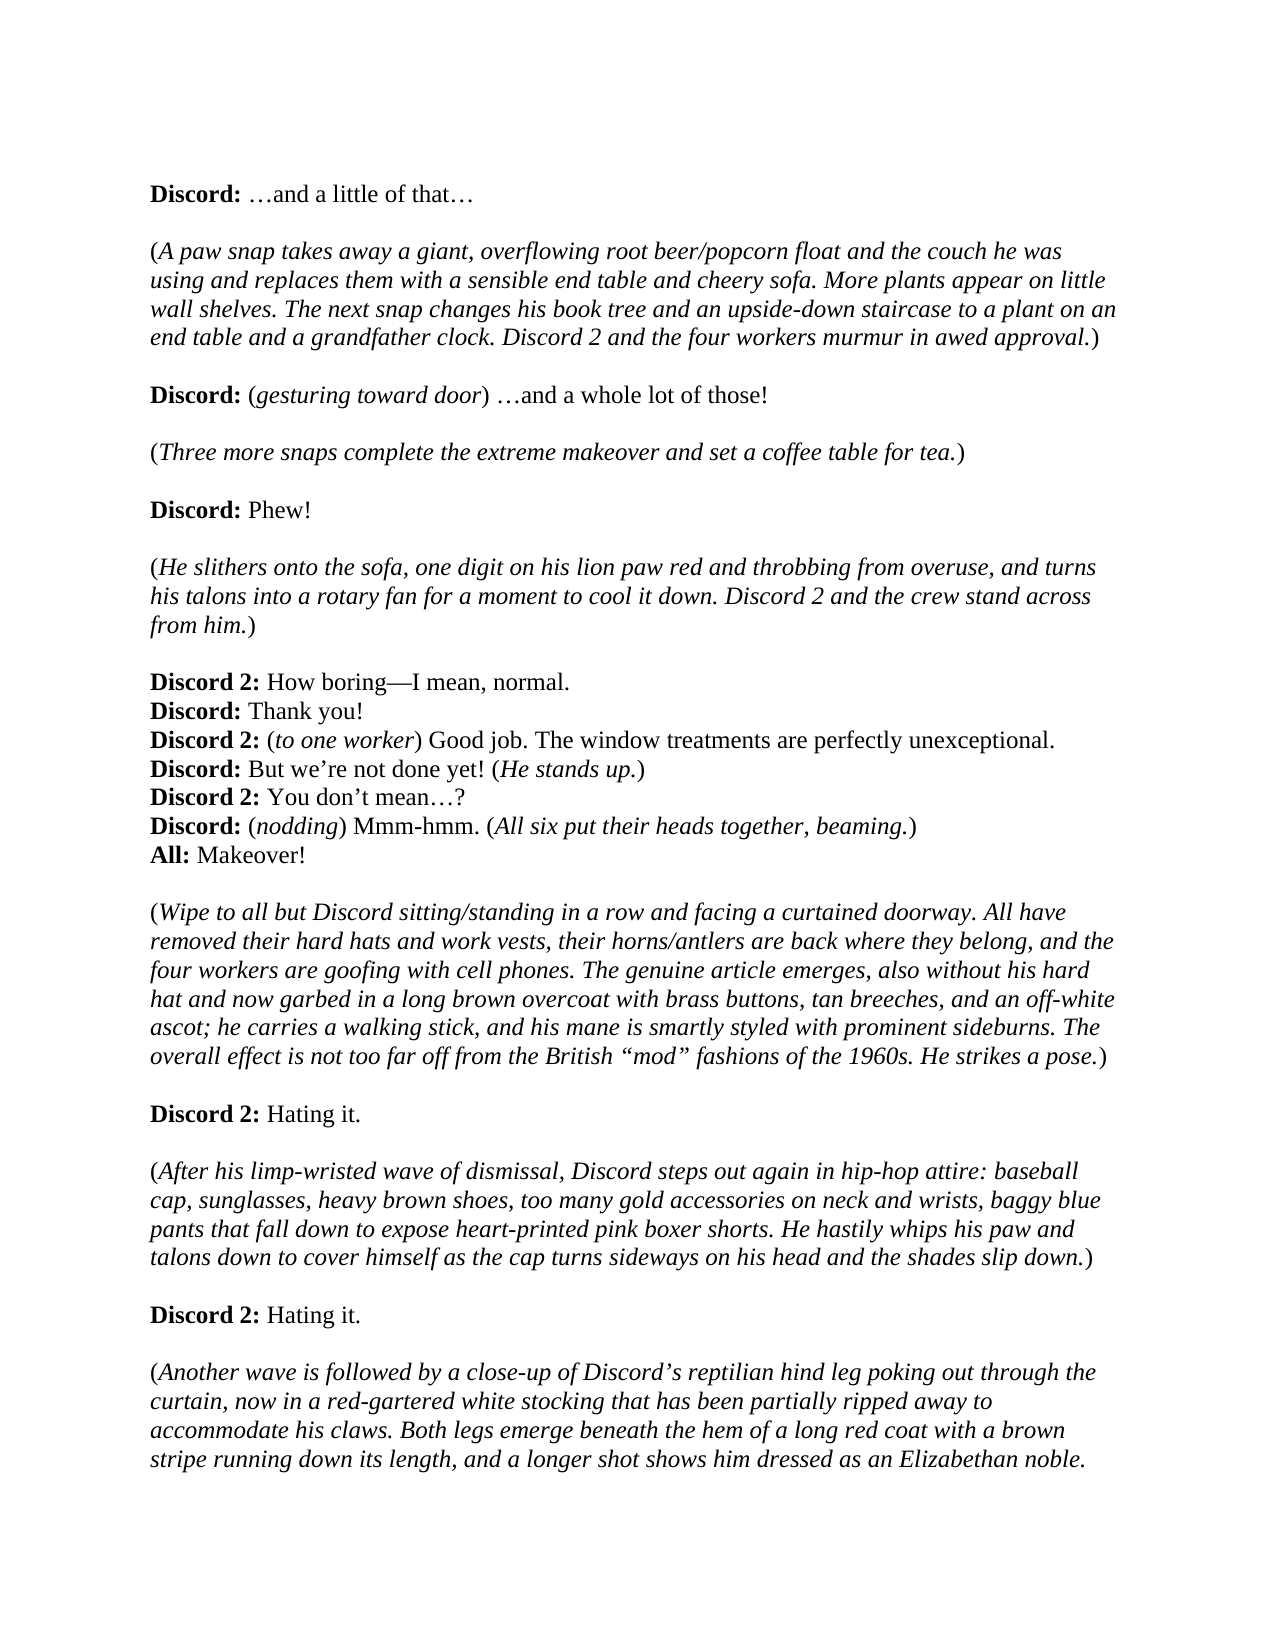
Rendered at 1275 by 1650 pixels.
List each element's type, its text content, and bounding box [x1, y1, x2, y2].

text (After his limp-wristed wave of dismissal, Discord steps out again in hip-hop attire: baseball cap, sunglasses, heavy brown shoes, too many gold accessories on neck and wrists, baggy blue pants that fall down to expose heart-printed pink boxer shorts. He hastily whips his paw and talons down to cover himself as the cap turns sideways on his head and the shades slip down.) [150, 1156, 1125, 1271]
text (He slithers onto the sofa, one digit on his lion paw red and throbbing from overuse, and turns his talons into a rotary fan for a moment to cool it down. Discord 2 and the crew stand across from him.) [150, 552, 1125, 639]
text Discord 2: You don’t mean…? [150, 782, 1125, 811]
text Discord 2: (to one worker) Good job. The window treatments are perfectly unexceptional. [150, 725, 1125, 754]
text Discord 2: Hating it. [150, 1300, 1125, 1329]
text Discord: (nodding) Mmm-hmm. (All six put their heads together, beaming.) [150, 811, 1125, 840]
text Discord: Thank you! [150, 696, 1125, 725]
text Discord 2: How boring—I mean, normal. [150, 667, 1125, 696]
text All: Makeover! [150, 840, 1125, 869]
text Discord: Phew! [150, 495, 1125, 524]
text Discord: (gesturing toward door) …and a whole lot of those! [150, 380, 1125, 409]
text Discord 2: Hating it. [150, 1099, 1125, 1127]
text (Wipe to all but Discord sitting/standing in a row and facing a curtained doorway. All have removed their hard hats and work vests, their horns/antlers are back where they belong, and the four workers are goofing with cell phones. The genuine article emerges, also without his hard hat and now garbed in a long brown overcoat with brass buttons, tan breeches, and an off-white ascot; he carries a walking stick, and his mane is smartly styled with prominent sideburns. The overall effect is not too far off from the British “mod” fashions of the 1960s. He strikes a pose.) [150, 897, 1125, 1070]
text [150, 1357, 1125, 1472]
text Discord: …and a little of that… [150, 179, 1125, 207]
text (Three more snaps complete the extreme makeover and set a coffee table for tea.) [150, 437, 1125, 466]
text Discord: But we’re not done yet! (He stands up.) [150, 754, 1125, 782]
text (A paw snap takes away a giant, overflowing root beer/popcorn float and the couch he was using and replaces them with a sensible end table and cheery sofa. More plants appear on little wall shelves. The next snap changes his book tree and an upside-down staircase to a plant on an end table and a grandfather clock. Discord 2 and the four workers murmur in awed approval.) [150, 236, 1125, 351]
